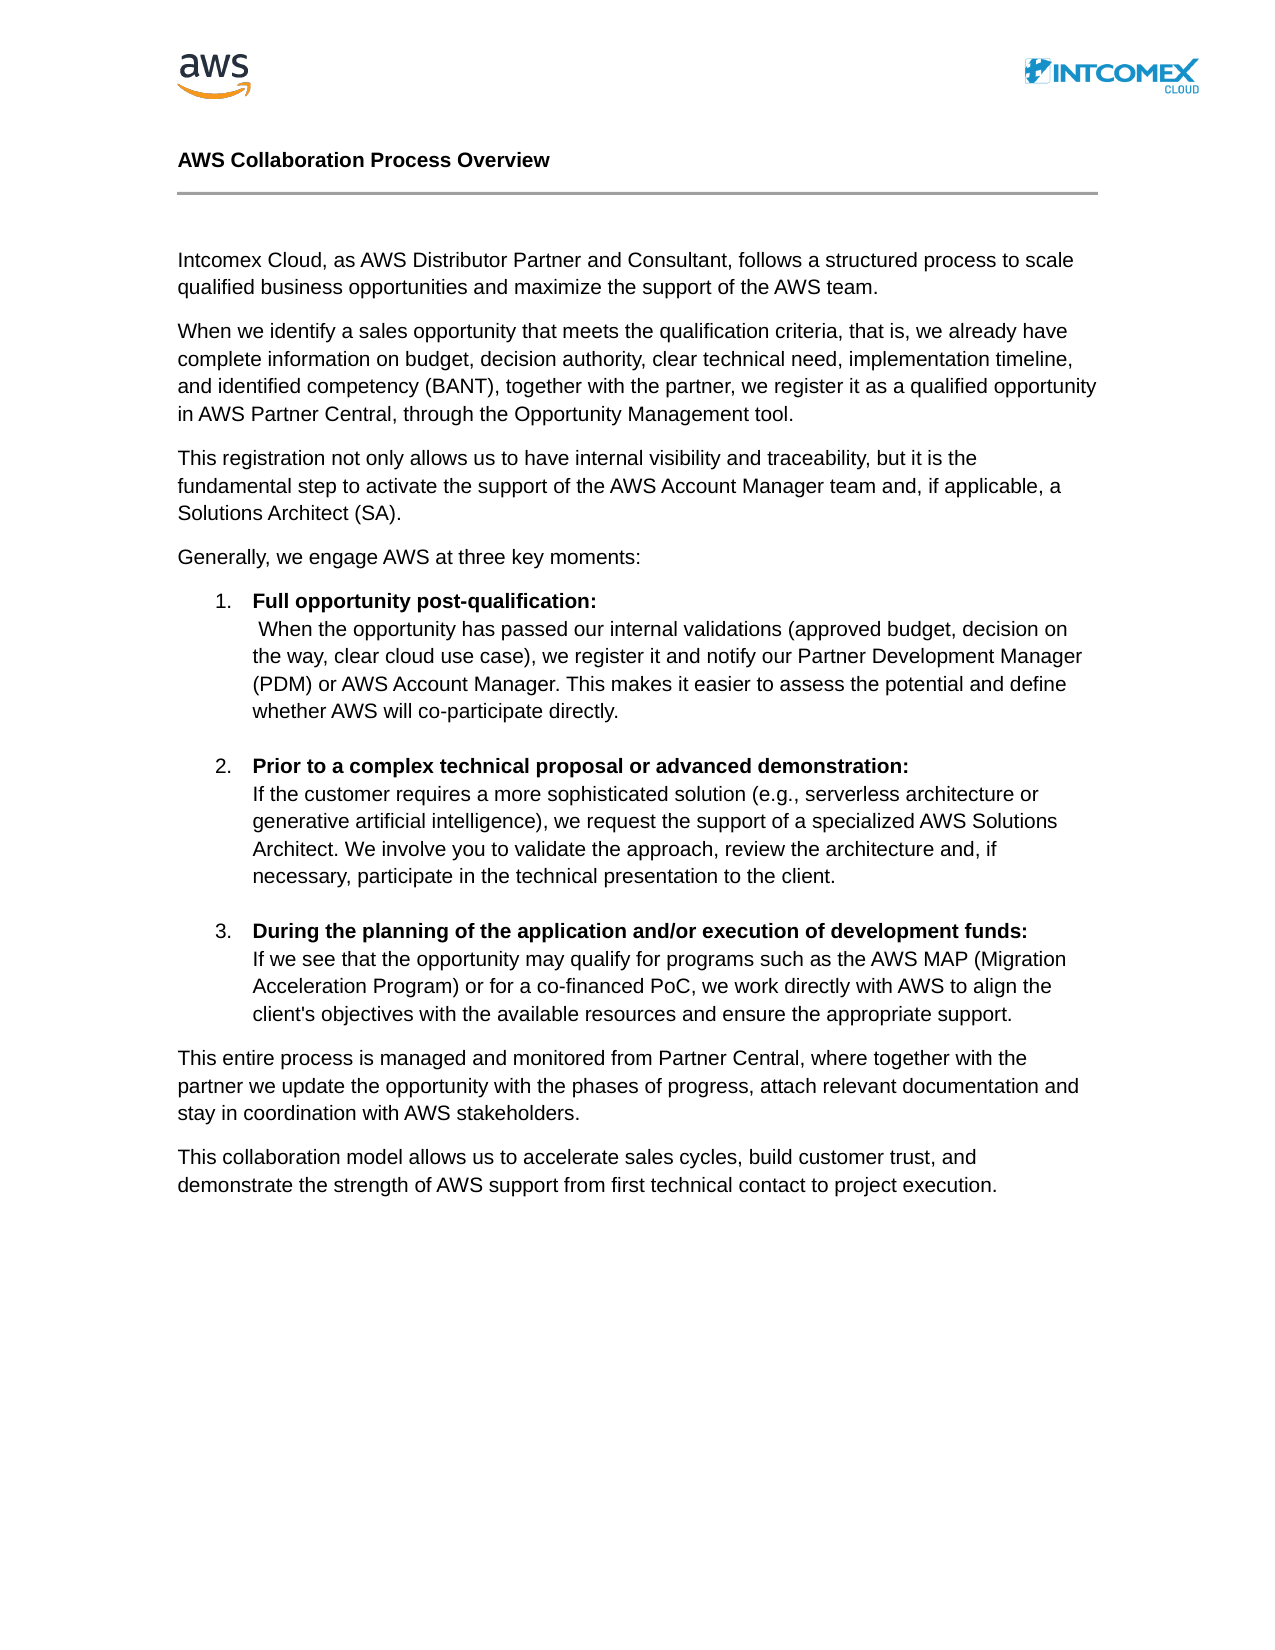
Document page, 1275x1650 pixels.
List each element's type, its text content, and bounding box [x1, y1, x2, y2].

text This collaboration model allows us to accelerate sales cycles, build customer trust, and demonstrate the strength of AWS support from first technical contact to project execution. [177, 1145, 1098, 1197]
list Full opportunity post-qualification: When the opportunity has passed our internal validations (approved budget, decision on the way, clear cloud use case), we register it and notify our Partner Development Manager (PDM) or AWS Account Manager. This makes it easier to assess the potential and define whether AWS will co-participate directly. [215, 589, 1098, 723]
text This registration not only allows us to have internal visibility and traceability, but it is the fundamental step to activate the support of the AWS Account Manager team and, if applicable, a Solutions Architect (SA). [177, 446, 1098, 525]
list Prior to a complex technical proposal or advanced demonstration: If the customer requires a more sophisticated solution (e.g., serverless architecture or generative artificial intelligence), we request the support of a specialized AWS Solutions Architect. We involve you to validate the approach, review the architecture and, if necessary, participate in the technical presentation to the client. [215, 754, 1098, 888]
picture [177, 54, 251, 99]
picture [1023, 53, 1201, 99]
text When we identify a sales opportunity that meets the qualification criteria, that is, we already have complete information on budget, decision authority, clear technical need, implementation timeline, and identified competency (BANT), together with the partner, we register it as a qualified opportunity in AWS Partner Central, through the Opportunity Management tool. [177, 319, 1098, 426]
text Intcomex Cloud, as AWS Distributor Partner and Consultant, follows a structured process to scale qualified business opportunities and maximize the support of the AWS team. [177, 248, 1098, 299]
list During the planning of the application and/or execution of development funds: If we see that the opportunity may qualify for programs such as the AWS MAP (Migration Acceleration Program) or for a co-financed PoC, we work directly with AWS to align the client's objectives with the available resources and ensure the appropriate support. [215, 919, 1098, 1026]
text This entire process is managed and monitored from Partner Central, where together with the partner we update the opportunity with the phases of progress, attach relevant documentation and stay in coordination with AWS stakeholders. [177, 1046, 1098, 1125]
text Generally, we engage AWS at three key moments: [177, 545, 1098, 569]
text AWS Collaboration Process Overview [177, 148, 1098, 172]
